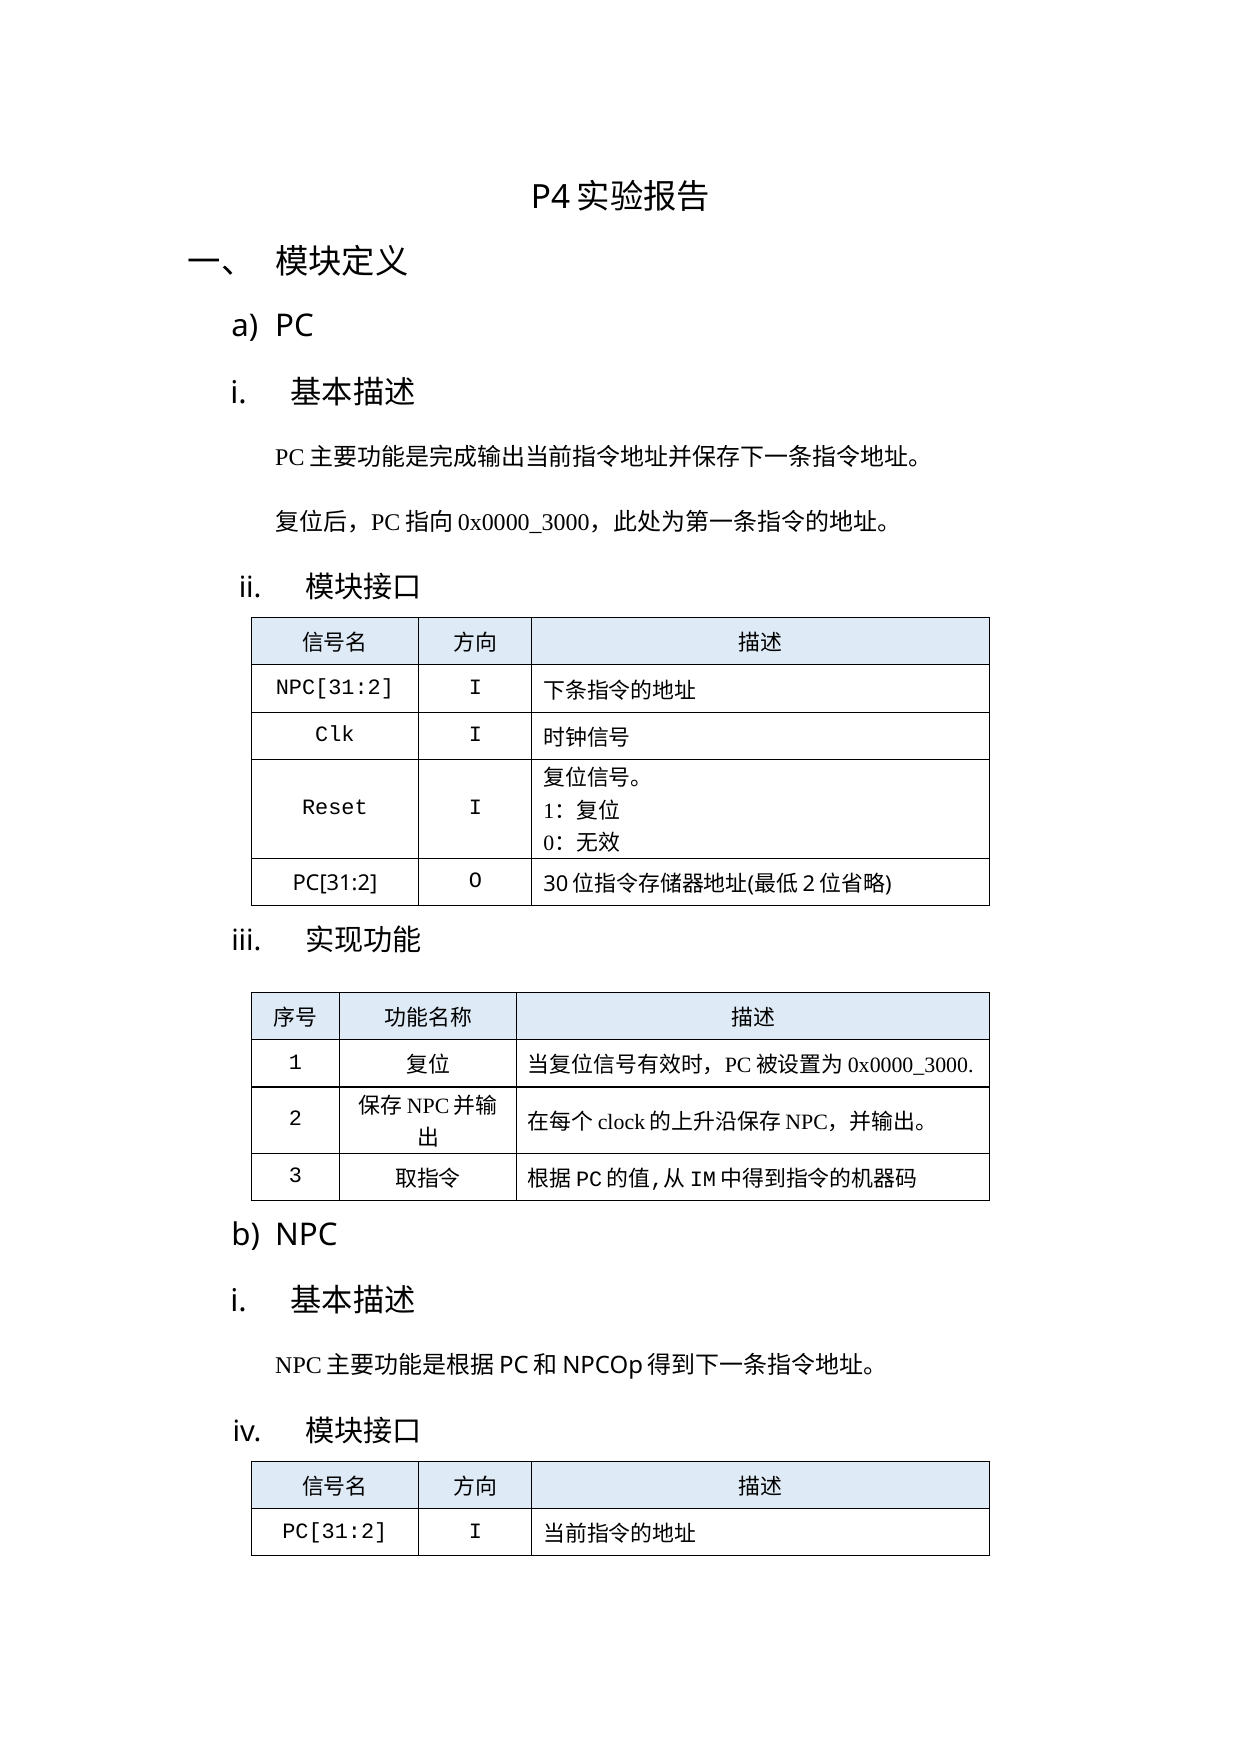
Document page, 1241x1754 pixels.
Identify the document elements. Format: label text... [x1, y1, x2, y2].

table_cell 30位指令存储器地址(最低2位省略) [532, 859, 989, 905]
table_cell 时钟信号 [532, 713, 989, 759]
table_header 方向 [419, 618, 531, 664]
list NPC [231, 1201, 1053, 1266]
table_cell NPC[31:2] [252, 665, 418, 712]
table_header 功能名称 [340, 993, 516, 1039]
table_cell 2 [252, 1088, 339, 1152]
table_cell 取指令 [340, 1154, 516, 1200]
table_cell 保存NPC并输出 [340, 1088, 516, 1152]
table_cell Reset [252, 760, 418, 857]
table_cell 3 [252, 1154, 339, 1200]
text PC主要功能是完成输出当前指令地址并保存下一条指令地址。 [275, 422, 1053, 487]
table_cell 复位 [340, 1040, 516, 1086]
table_cell 在每个clock的上升沿保存NPC，并输出。 [517, 1088, 989, 1152]
list 基本描述 [247, 357, 1053, 422]
table_header 序号 [252, 993, 339, 1039]
table_cell PC[31:2] [252, 859, 418, 905]
text NPC主要功能是根据PC和NPCOp得到下一条指令地址。 [275, 1331, 1053, 1396]
table_header 信号名 [252, 1462, 418, 1508]
text P4实验报告 [187, 162, 1053, 227]
table_cell 当复位信号有效时，PC被设置为0x0000_3000. [517, 1040, 989, 1086]
list 基本描述 [247, 1266, 1053, 1331]
table_header 方向 [419, 1462, 531, 1508]
list 模块接口 [261, 552, 1053, 617]
table_cell 当前指令的地址 [532, 1509, 989, 1555]
table_cell I [419, 1509, 531, 1555]
table_cell 复位信号。 1：复位 0：无效 [532, 760, 989, 857]
list 模块定义 [187, 227, 1053, 292]
table_cell I [419, 760, 531, 857]
table_header 描述 [517, 993, 989, 1039]
table_cell Clk [252, 713, 418, 759]
list 模块接口 [261, 1396, 1053, 1461]
table_cell 下条指令的地址 [532, 665, 989, 712]
table_header 信号名 [252, 618, 418, 664]
list 实现功能 [261, 906, 1053, 971]
table_cell I [419, 665, 531, 712]
table_cell PC[31:2] [252, 1509, 418, 1555]
text 复位后，PC指向0x0000_3000，此处为第一条指令的地址。 [275, 487, 1053, 552]
table_header 描述 [532, 1462, 989, 1508]
table_cell 1 [252, 1040, 339, 1086]
list PC [231, 292, 1053, 357]
table_cell O [419, 859, 531, 905]
table_cell 根据PC的值,从IM中得到指令的机器码 [517, 1154, 989, 1200]
table_header 描述 [532, 618, 989, 664]
table_cell I [419, 713, 531, 759]
